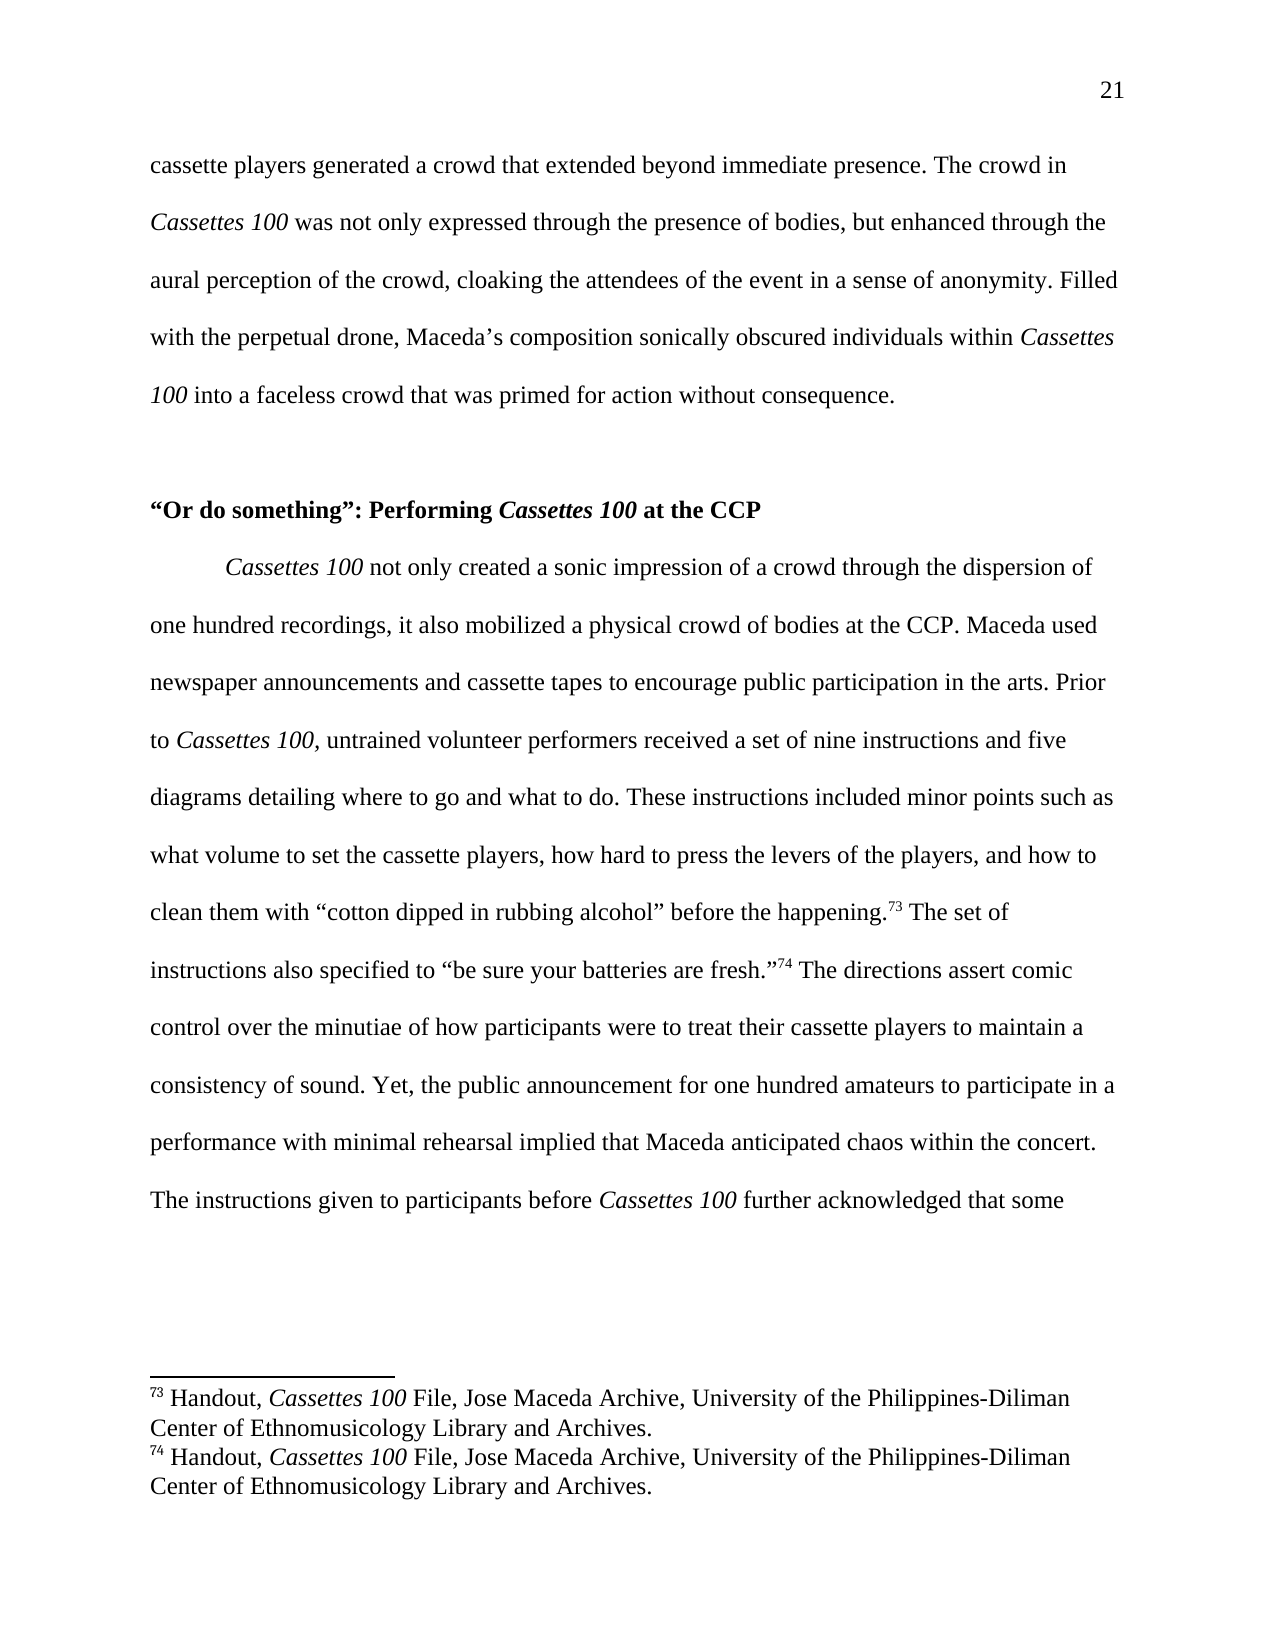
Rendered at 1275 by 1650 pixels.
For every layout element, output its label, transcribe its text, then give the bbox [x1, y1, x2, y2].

text “Or do something”: Performing Cassettes 100 at the CCP [150, 495, 1125, 524]
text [150, 552, 1125, 1214]
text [150, 150, 1125, 409]
